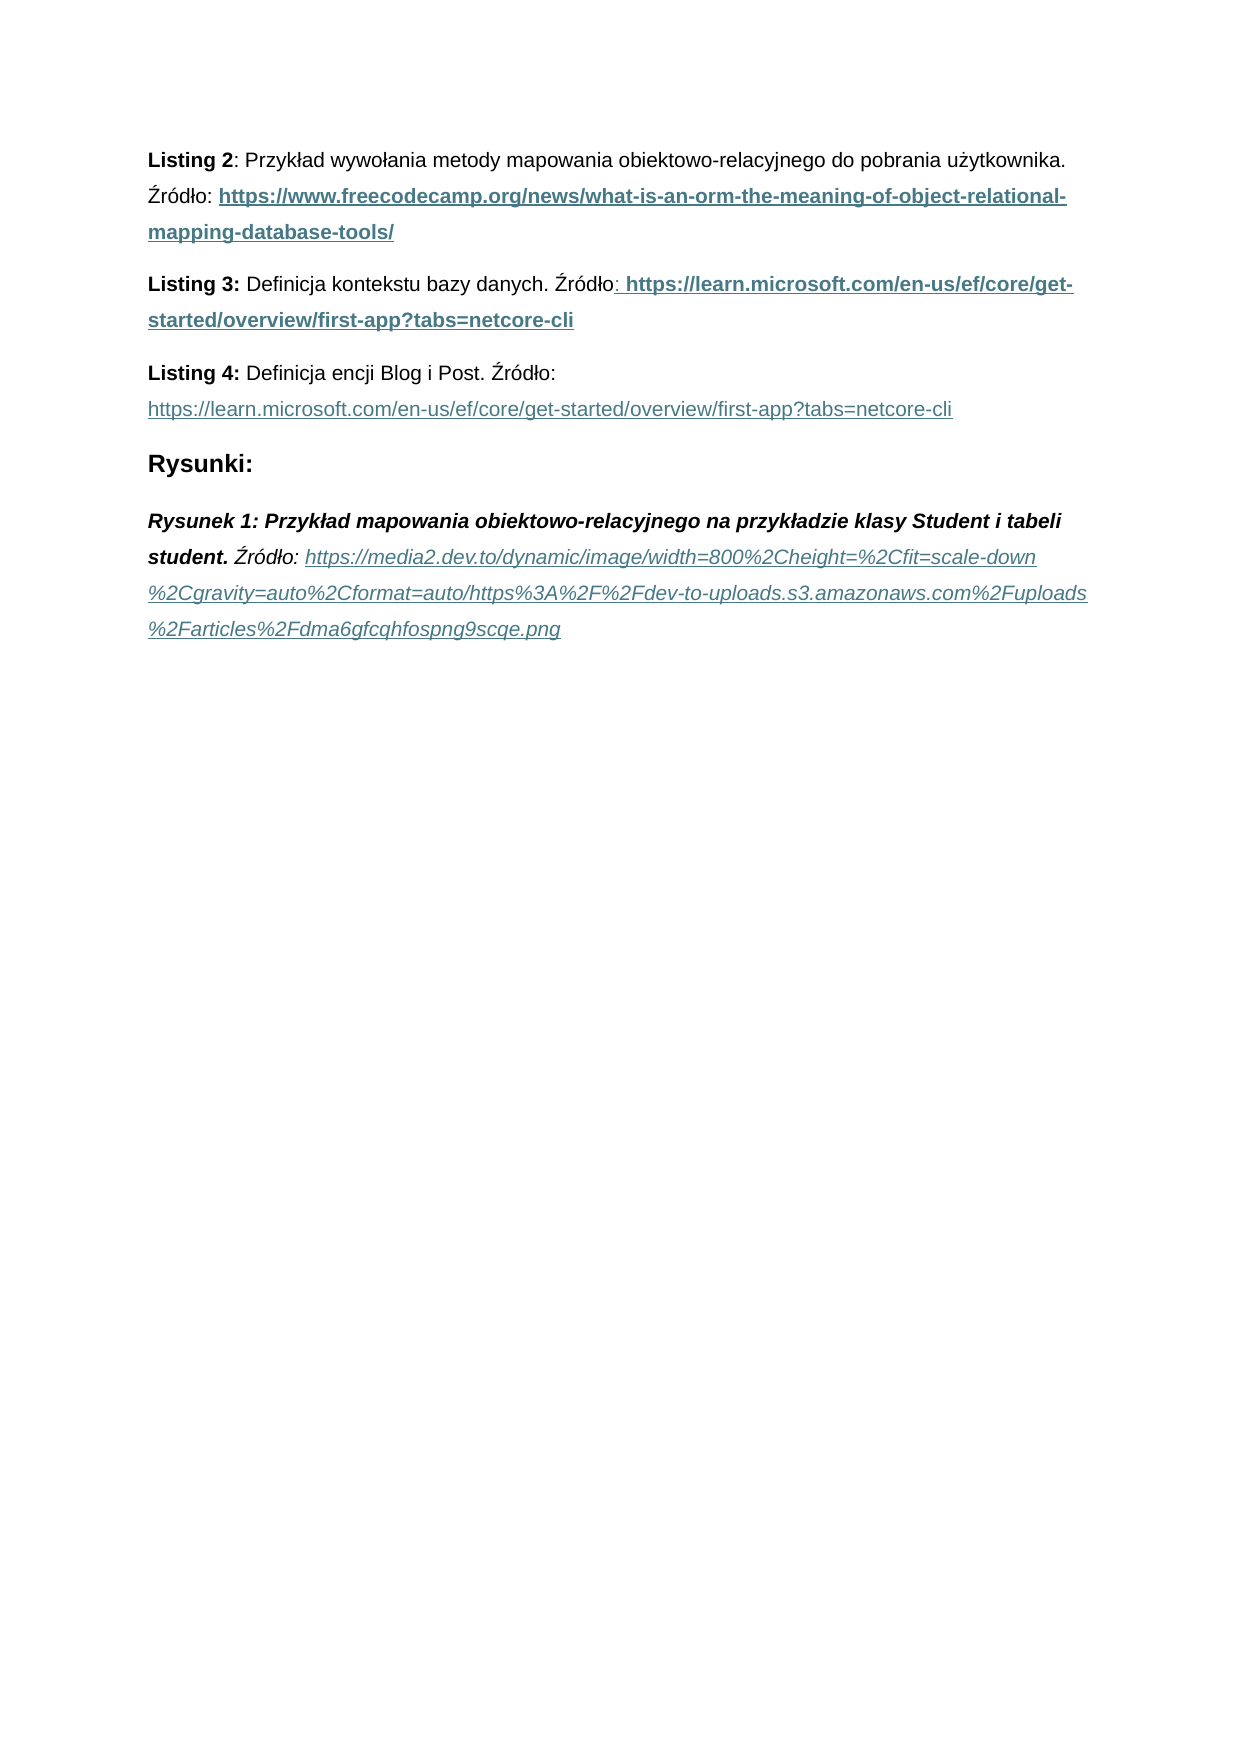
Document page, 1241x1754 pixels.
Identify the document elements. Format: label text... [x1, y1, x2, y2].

text Rysunek 1: Przykład mapowania obiektowo-relacyjnego na przykładzie klasy Student i tabeli student. Źródło: https://media2.dev.to/dynamic/image/width=800%2Cheight=%2Cfit=scale-down%2Cgravity=auto%2Cformat=auto/https%3A%2F%2Fdev-to-uploads.s3.amazonaws.com%2Fuploads%2Farticles%2Fdma6gfcqhfospng9scqe.png [148, 509, 1093, 641]
text Listing 2: Przykład wywołania metody mapowania obiektowo-relacyjnego do pobrania użytkownika. Źródło: https://www.freecodecamp.org/news/what-is-an-orm-the-meaning-of-object-relational-mapping-database-tools/ [148, 148, 1093, 243]
text Rysunki: [148, 449, 1093, 478]
text Listing 3: Definicja kontekstu bazy danych. Źródło: https://learn.microsoft.com/en-us/ef/core/get-started/overview/first-app?tabs=netcore-cli [148, 272, 1093, 332]
text Listing 4: Definicja encji Blog i Post. Źródło: https://learn.microsoft.com/en-us/ef/core/get-started/overview/first-app?tabs=netcore-cli [148, 361, 1093, 421]
